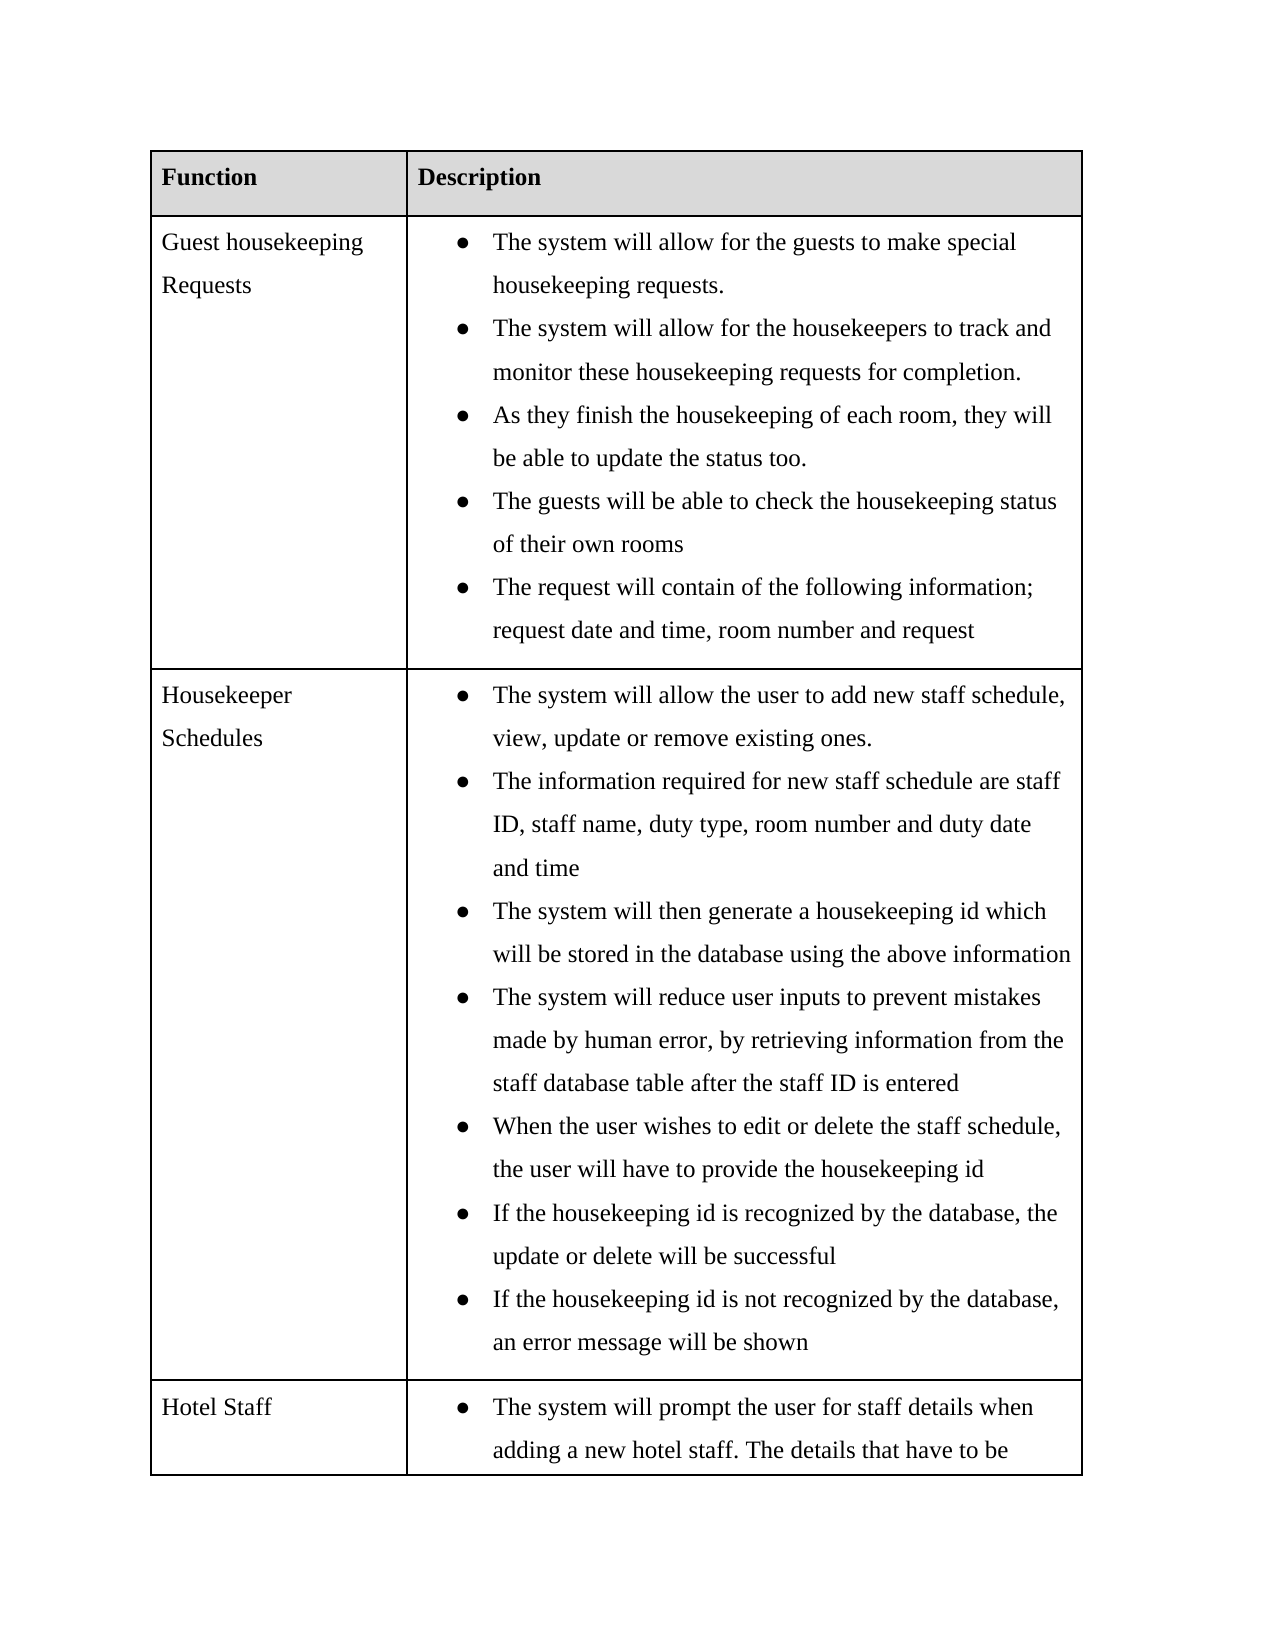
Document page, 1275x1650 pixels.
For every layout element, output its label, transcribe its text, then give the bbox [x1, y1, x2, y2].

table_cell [408, 1381, 1081, 1474]
table_cell Hotel Staff [152, 1381, 406, 1474]
table_header Description [408, 152, 1081, 215]
table_cell Housekeeper Schedules [152, 670, 406, 1379]
table_cell Guest housekeeping Requests [152, 217, 406, 668]
table_header Function [152, 152, 406, 215]
table_cell The system will allow the user to add new staff schedule, view, update or remove existing ones. The information required for new staff schedule are staff ID, staff name, duty type, room number and duty date and time The system will then generate a housekeeping id which will be stored in the database using the above information The system will reduce user inputs to prevent mistakes made by human error, by retrieving information from the staff database table after the staff ID is entered When the user wishes to edit or delete the staff schedule, the user will have to provide the housekeeping id If the housekeeping id is recognized by the database, the update or delete will be successful If the housekeeping id is not recognized by the database, an error message will be shown [408, 670, 1081, 1379]
table_cell The system will allow for the guests to make special housekeeping requests. The system will allow for the housekeepers to track and monitor these housekeeping requests for completion. As they finish the housekeeping of each room, they will be able to update the status too. The guests will be able to check the housekeeping status of their own rooms The request will contain of the following information; request date and time, room number and request [408, 217, 1081, 668]
